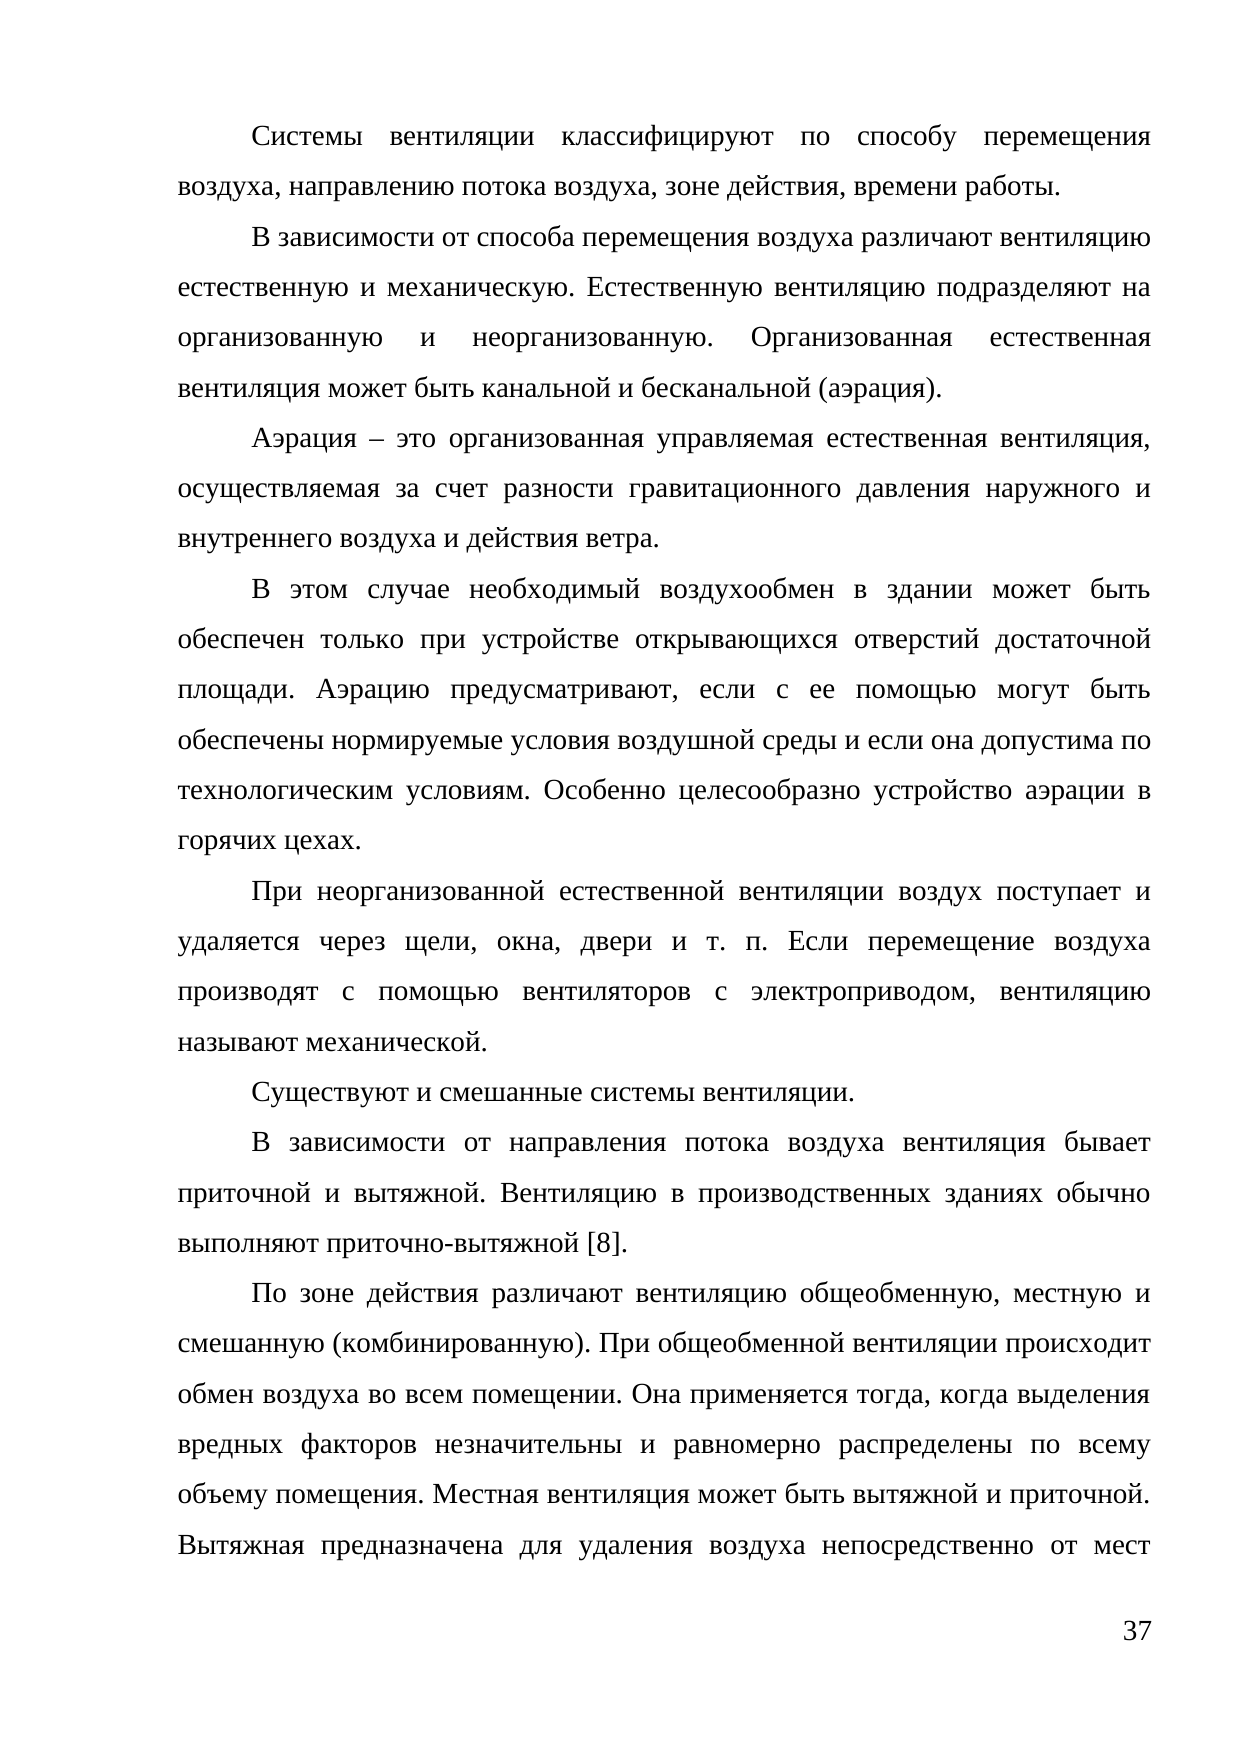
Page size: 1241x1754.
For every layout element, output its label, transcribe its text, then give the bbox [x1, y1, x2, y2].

text Существуют и смешанные системы вентиляции. [177, 1074, 1152, 1108]
text Аэрация – это организованная управляемая естественная вентиляция, осуществляемая за счет разности гравитационного давления наружного и внутреннего воздуха и действия ветра. [177, 420, 1152, 554]
text При неорганизованной естественной вентиляции воздух поступает и удаляется через щели, окна, двери и т. п. Если перемещение воздуха производят с помощью вентиляторов с электроприводом, вентиляцию называют механической. [177, 873, 1152, 1057]
text Системы вентиляции классифицируют по способу перемещения воздуха, направлению потока воздуха, зоне действия, времени работы. [177, 118, 1152, 202]
text В этом случае необходимый воздухообмен в здании может быть обеспечен только при устройстве открывающихся отверстий достаточной площади. Аэрацию предусматривают, если с ее помощью могут быть обеспечены нормируемые условия воздушной среды и если она допустима по технологическим условиям. Особенно целесообразно устройство аэрации в горячих цехах. [177, 571, 1152, 856]
text В зависимости от способа перемещения воздуха различают вентиляцию естественную и механическую. Естественную вентиляцию подразделяют на организованную и неорганизованную. Организованная естественная вентиляция может быть канальной и бесканальной (аэрация). [177, 219, 1152, 403]
text В зависимости от направления потока воздуха вентиляция бывает приточной и вытяжной. Вентиляцию в производственных зданиях обычно выполняют приточно-вытяжной [8]. [177, 1124, 1152, 1258]
